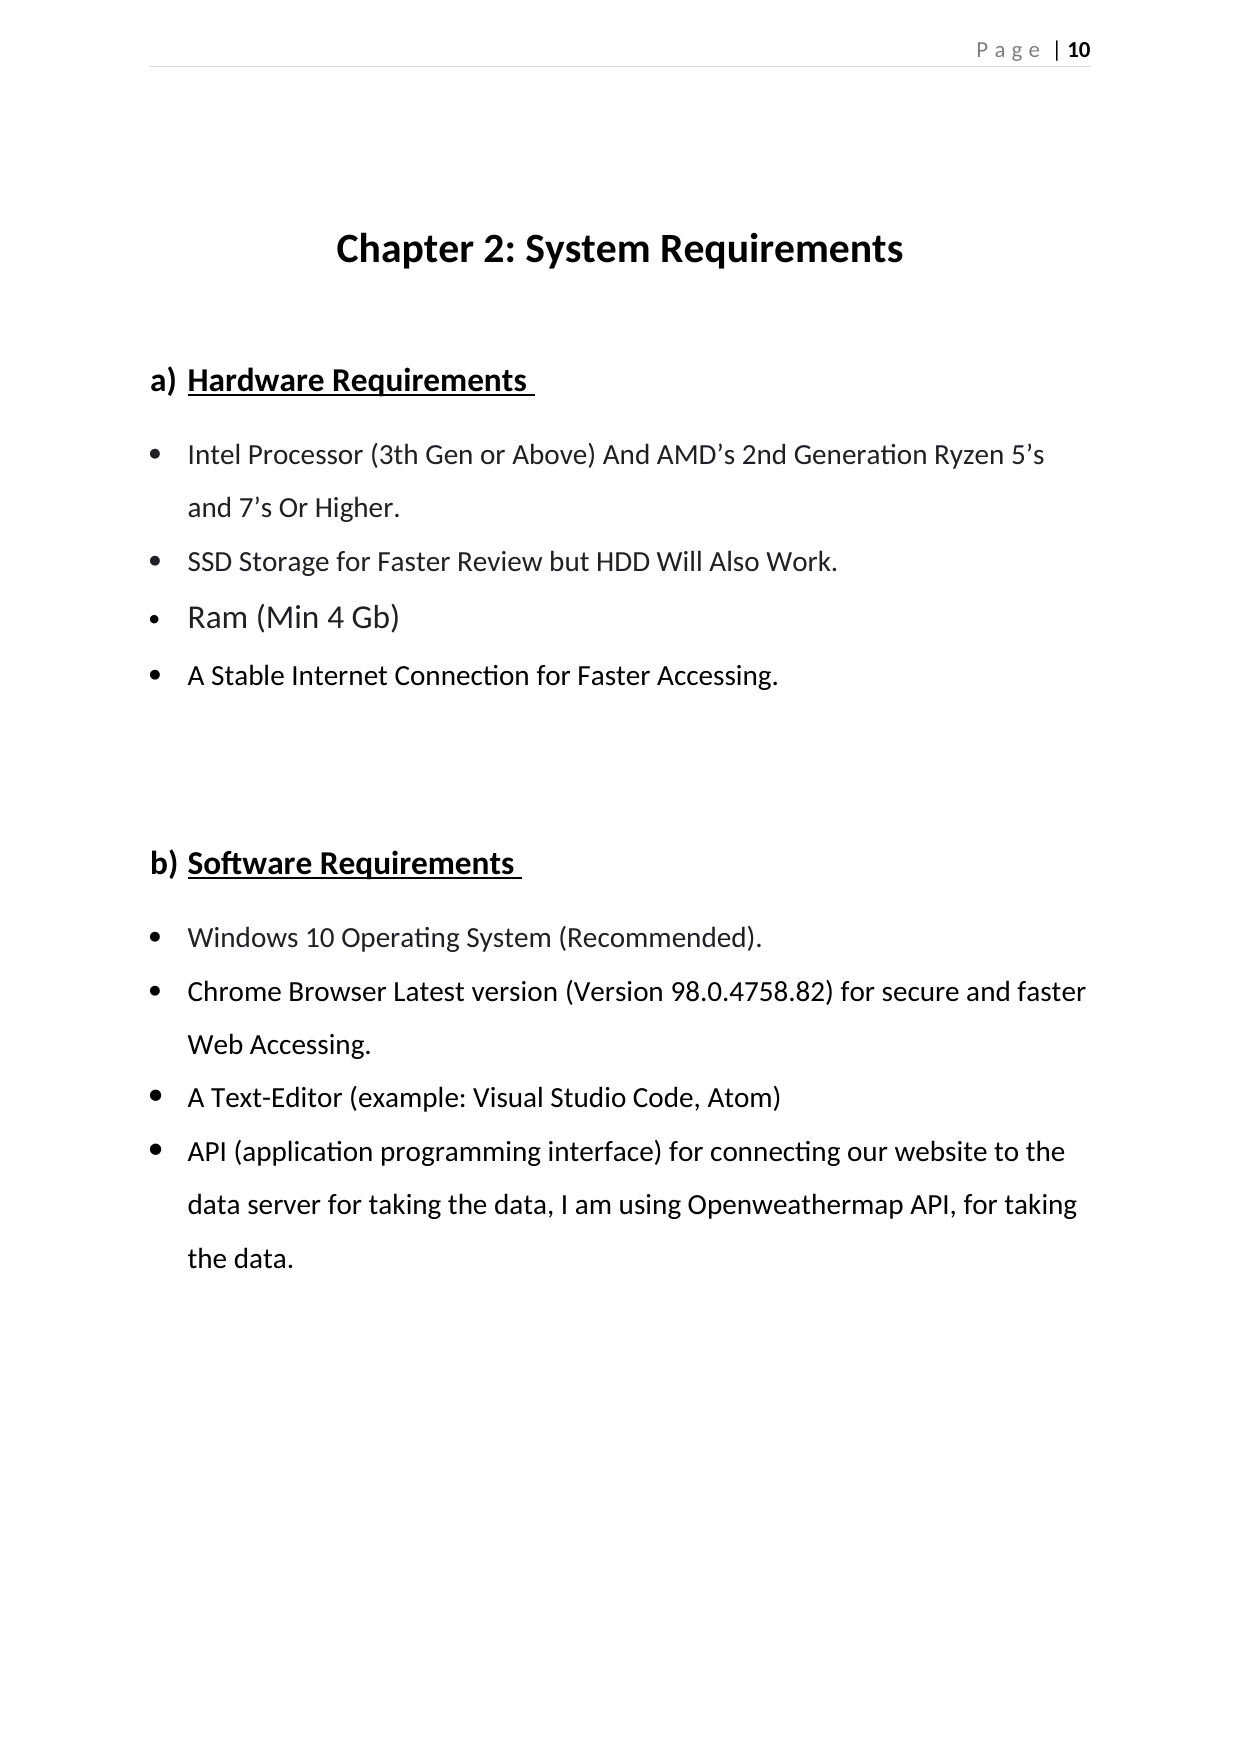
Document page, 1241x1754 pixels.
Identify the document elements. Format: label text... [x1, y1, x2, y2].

list Software Requirements [150, 842, 1090, 883]
list Ram (Min 4 Gb) [150, 596, 1090, 637]
list A Stable Internet Connection for Faster Accessing. [150, 657, 1090, 693]
list Intel Processor (3th Gen or Above) And AMD’s 2nd Generation Ryzen 5’s and 7’s Or Higher. [150, 436, 1090, 525]
list API (application programming interface) for connecting our website to the data server for taking the data, I am using Openweathermap API, for taking the data. [150, 1133, 1090, 1275]
list Chrome Browser Latest version (Version 98.0.4758.82) for secure and faster Web Accessing. [150, 973, 1090, 1062]
list Windows 10 Operating System (Recommended). [150, 919, 1090, 955]
list Hardware Requirements [150, 359, 1090, 400]
list A Text-Editor (example: Visual Studio Code, Atom) [150, 1079, 1090, 1115]
list SSD Storage for Faster Review but HDD Will Also Work. [150, 543, 1090, 578]
text Chapter 2: System Requirements [150, 222, 1090, 272]
